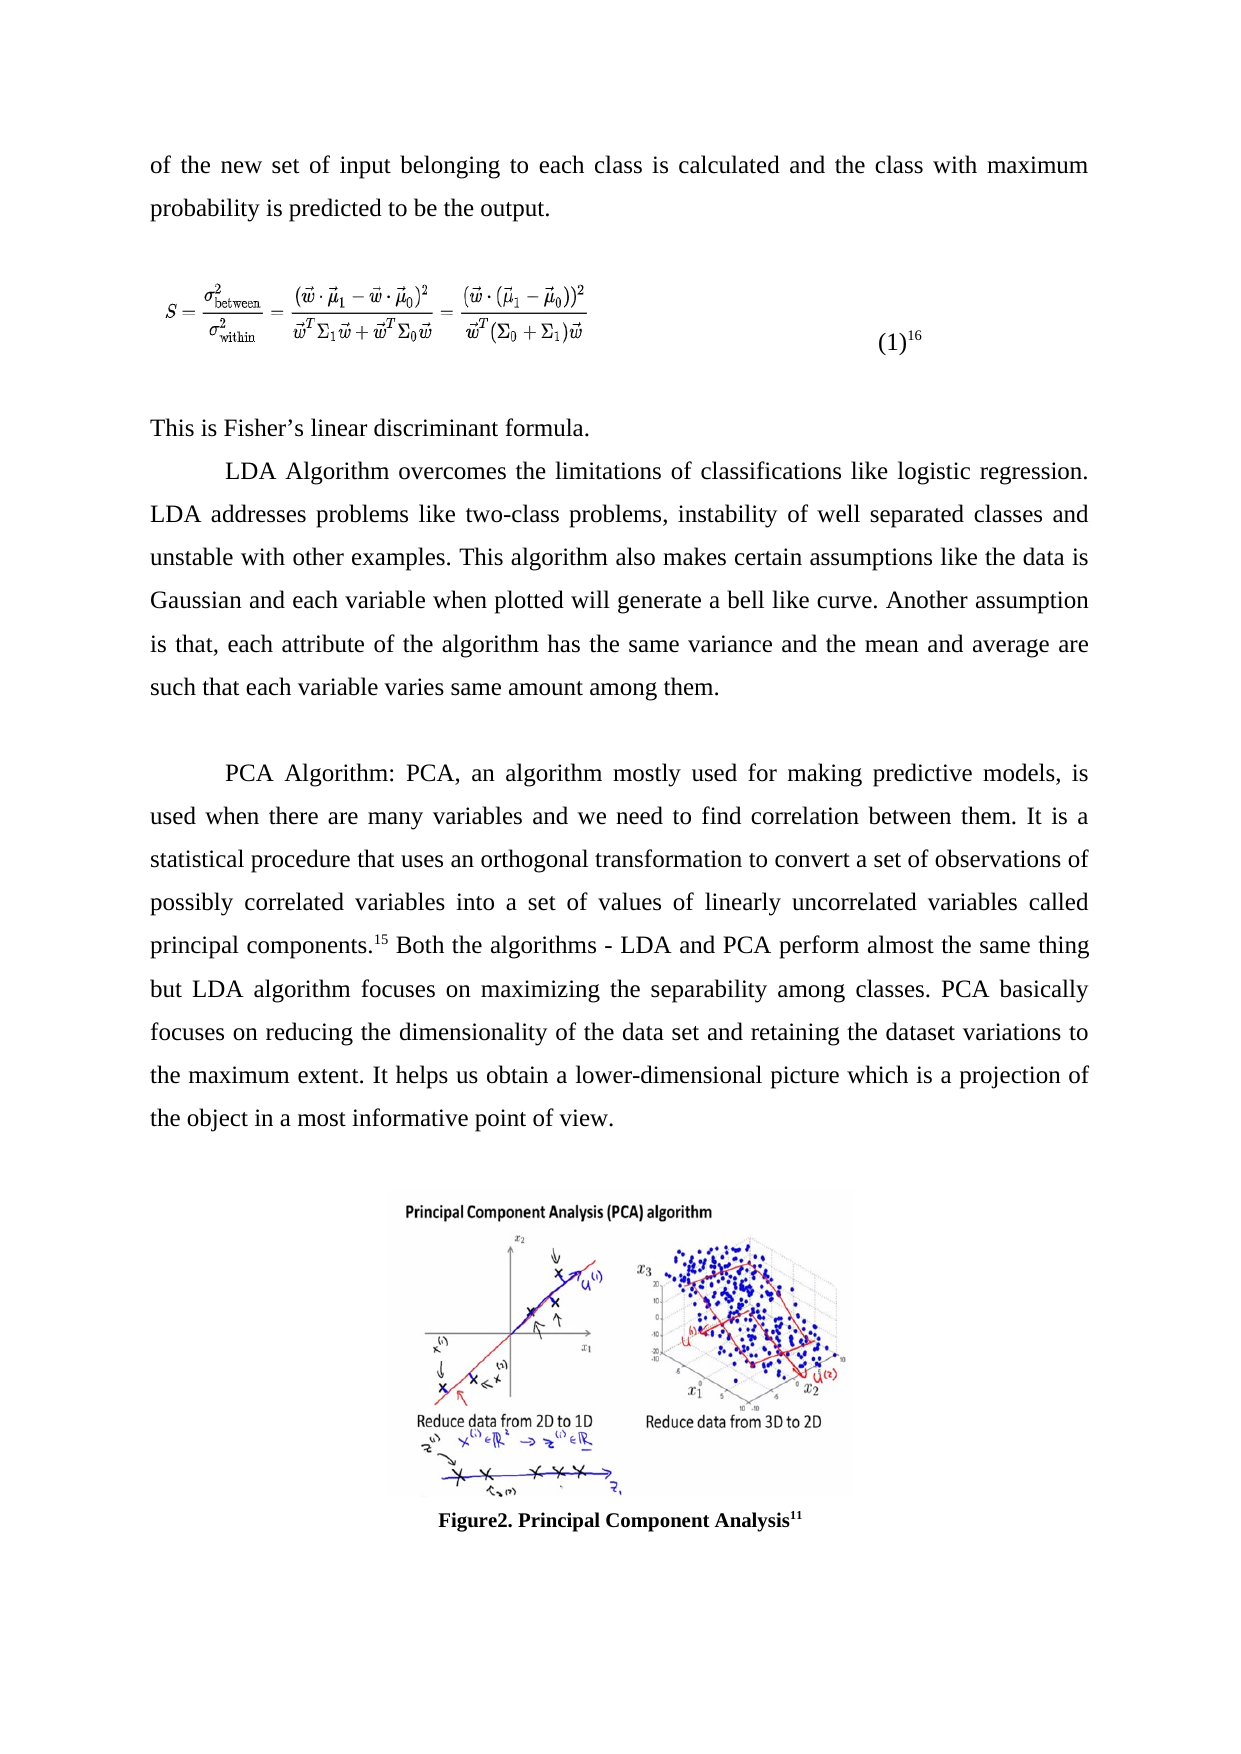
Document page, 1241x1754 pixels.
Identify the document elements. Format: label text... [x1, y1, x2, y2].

text Figure2. Principal Component Analysis11 [150, 1508, 1090, 1532]
text PCA Algorithm: PCA, an algorithm mostly used for making predictive models, is used when there are many variables and we need to find correlation between them. It is a statistical procedure that uses an orthogonal transformation to convert a set of observations of possibly correlated variables into a set of values of linearly uncorrelated variables called principal components.15 Both the algorithms - LDA and PCA perform almost the same thing but LDA algorithm focuses on maximizing the separability among classes. PCA basically focuses on reducing the dimensionality of the data set and retaining the dataset variations to the maximum extent. It helps us obtain a lower-dimensional picture which is a projection of the object in a most informative point of view. [150, 758, 1090, 1132]
picture [387, 1189, 853, 1497]
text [150, 150, 1090, 222]
text LDA Algorithm overcomes the limitations of classifications like logistic regression. LDA addresses problems like two-class problems, instability of well separated classes and unstable with other examples. This algorithm also makes certain assumptions like the data is Gaussian and each variable when plotted will generate a bell like curve. Another assumption is that, each attribute of the algorithm has the same variance and the mean and average are such that each variable varies same amount among them. [150, 456, 1090, 701]
picture [150, 279, 603, 351]
text This is Fisher’s linear discriminant formula. [150, 413, 1090, 442]
